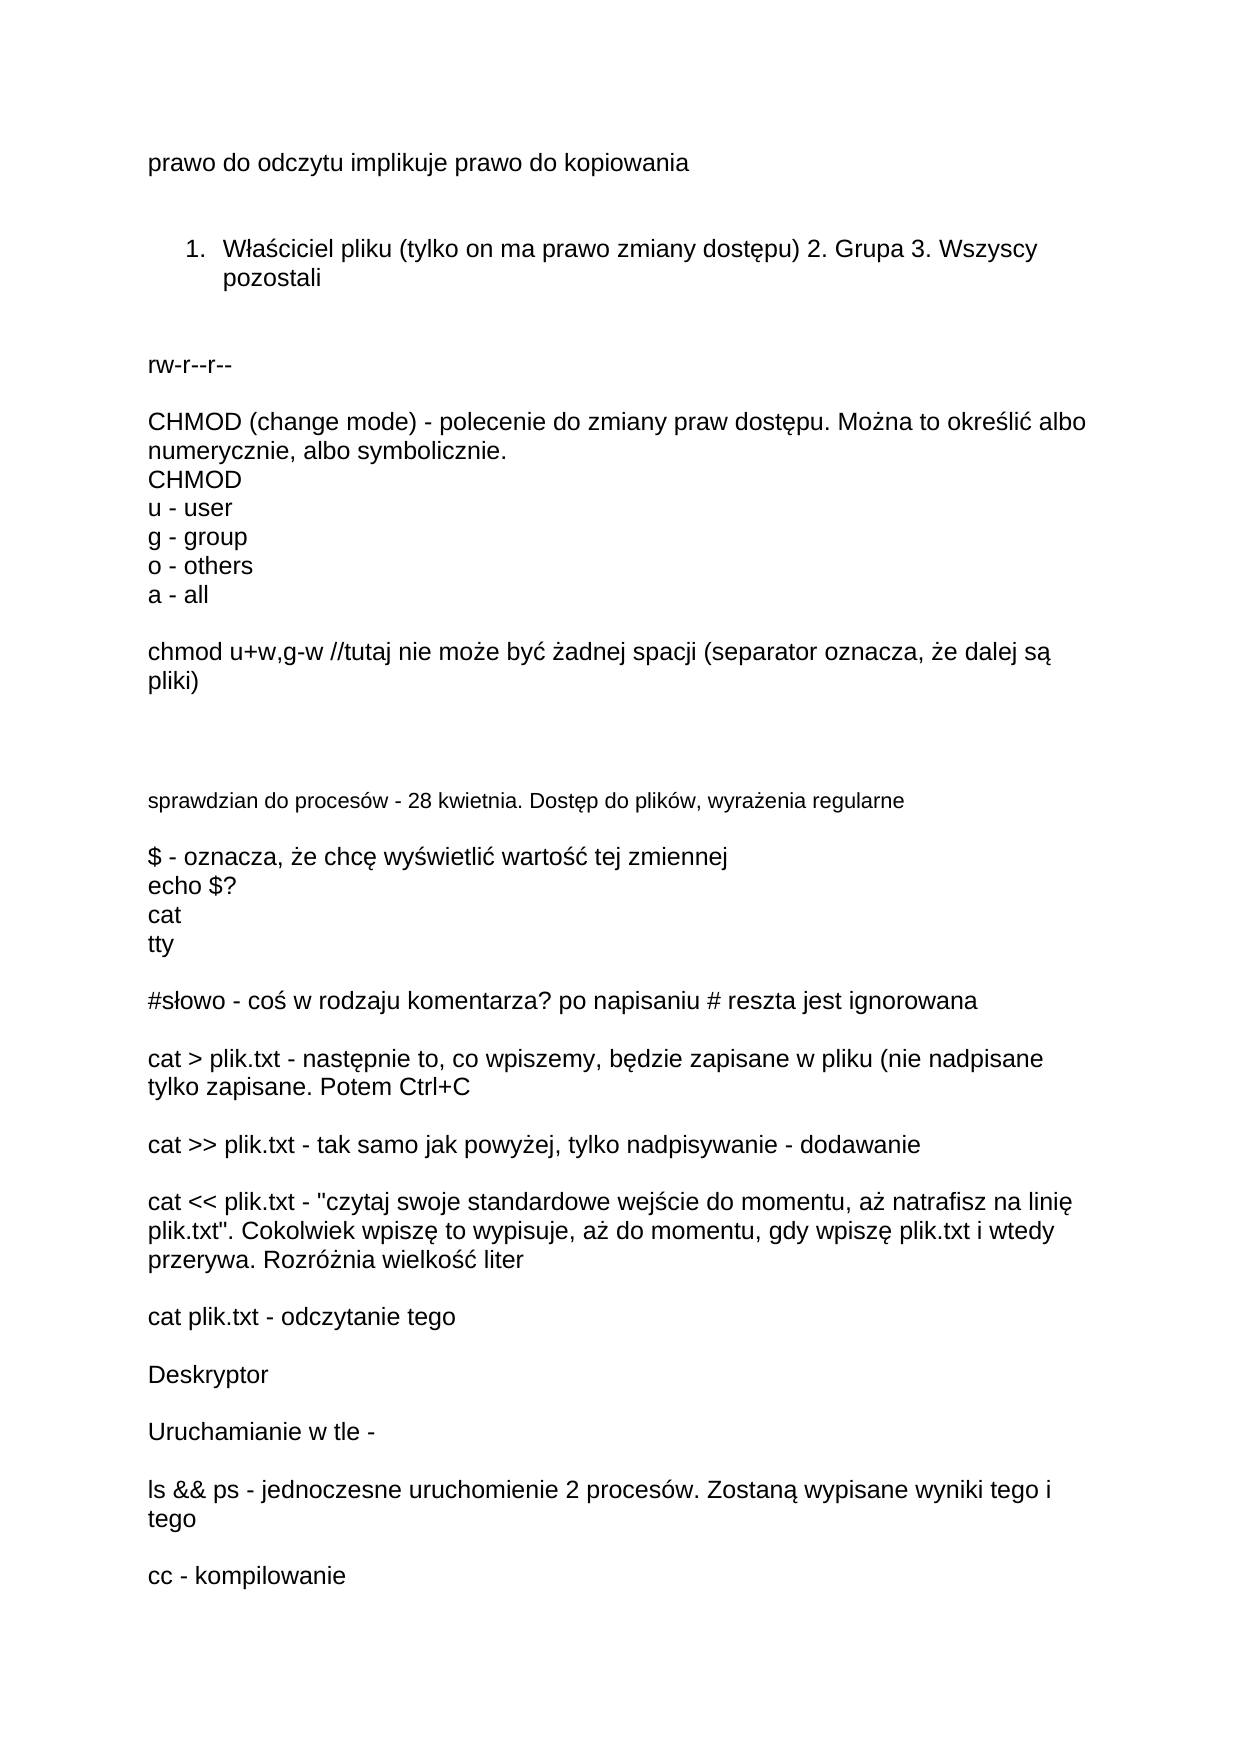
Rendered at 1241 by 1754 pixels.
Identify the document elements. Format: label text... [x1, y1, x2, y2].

text sprawdzian do procesów - 28 kwietnia. Dostęp do plików, wyrażenia regularne [148, 788, 1093, 814]
text o - others [148, 551, 1093, 580]
text tty [148, 929, 1093, 957]
text CHMOD [148, 465, 1093, 493]
text prawo do odczytu implikuje prawo do kopiowania [148, 148, 1093, 176]
list Właściciel pliku (tylko on ma prawo zmiany dostępu) 2. Grupa 3. Wszyscy pozostali [185, 234, 1093, 292]
text chmod u+w,g-w //tutaj nie może być żadnej spacji (separator oznacza, że dalej są pliki) [148, 637, 1093, 695]
text echo $? [148, 871, 1093, 900]
text Deskryptor [148, 1360, 1093, 1389]
text ls && ps - jednoczesne uruchomienie 2 procesów. Zostaną wypisane wyniki tego i tego [148, 1475, 1093, 1532]
text g - group [148, 522, 1093, 551]
text CHMOD (change mode) - polecenie do zmiany praw dostępu. Można to określić albo numerycznie, albo symbolicznie. [148, 407, 1093, 465]
text cat >> plik.txt - tak samo jak powyżej, tylko nadpisywanie - dodawanie [148, 1130, 1093, 1159]
text cat << plik.txt - "czytaj swoje standardowe wejście do momentu, aż natrafisz na linię plik.txt". Cokolwiek wpiszę to wypisuje, aż do momentu, gdy wpiszę plik.txt i wtedy przerywa. Rozróżnia wielkość liter [148, 1187, 1093, 1274]
text cat > plik.txt - następnie to, co wpiszemy, będzie zapisane w pliku (nie nadpisane tylko zapisane. Potem Ctrl+C [148, 1044, 1093, 1101]
text $ - oznacza, że chcę wyświetlić wartość tej zmiennej [148, 842, 1093, 871]
text rw-r--r-- [148, 350, 1093, 378]
text cat plik.txt - odczytanie tego [148, 1302, 1093, 1331]
text a - all [148, 580, 1093, 608]
text #słowo - coś w rodzaju komentarza? po napisaniu # reszta jest ignorowana [148, 986, 1093, 1015]
text cc - kompilowanie [148, 1561, 1093, 1590]
text cat [148, 900, 1093, 929]
text u - user [148, 493, 1093, 522]
text Uruchamianie w tle - [148, 1417, 1093, 1446]
